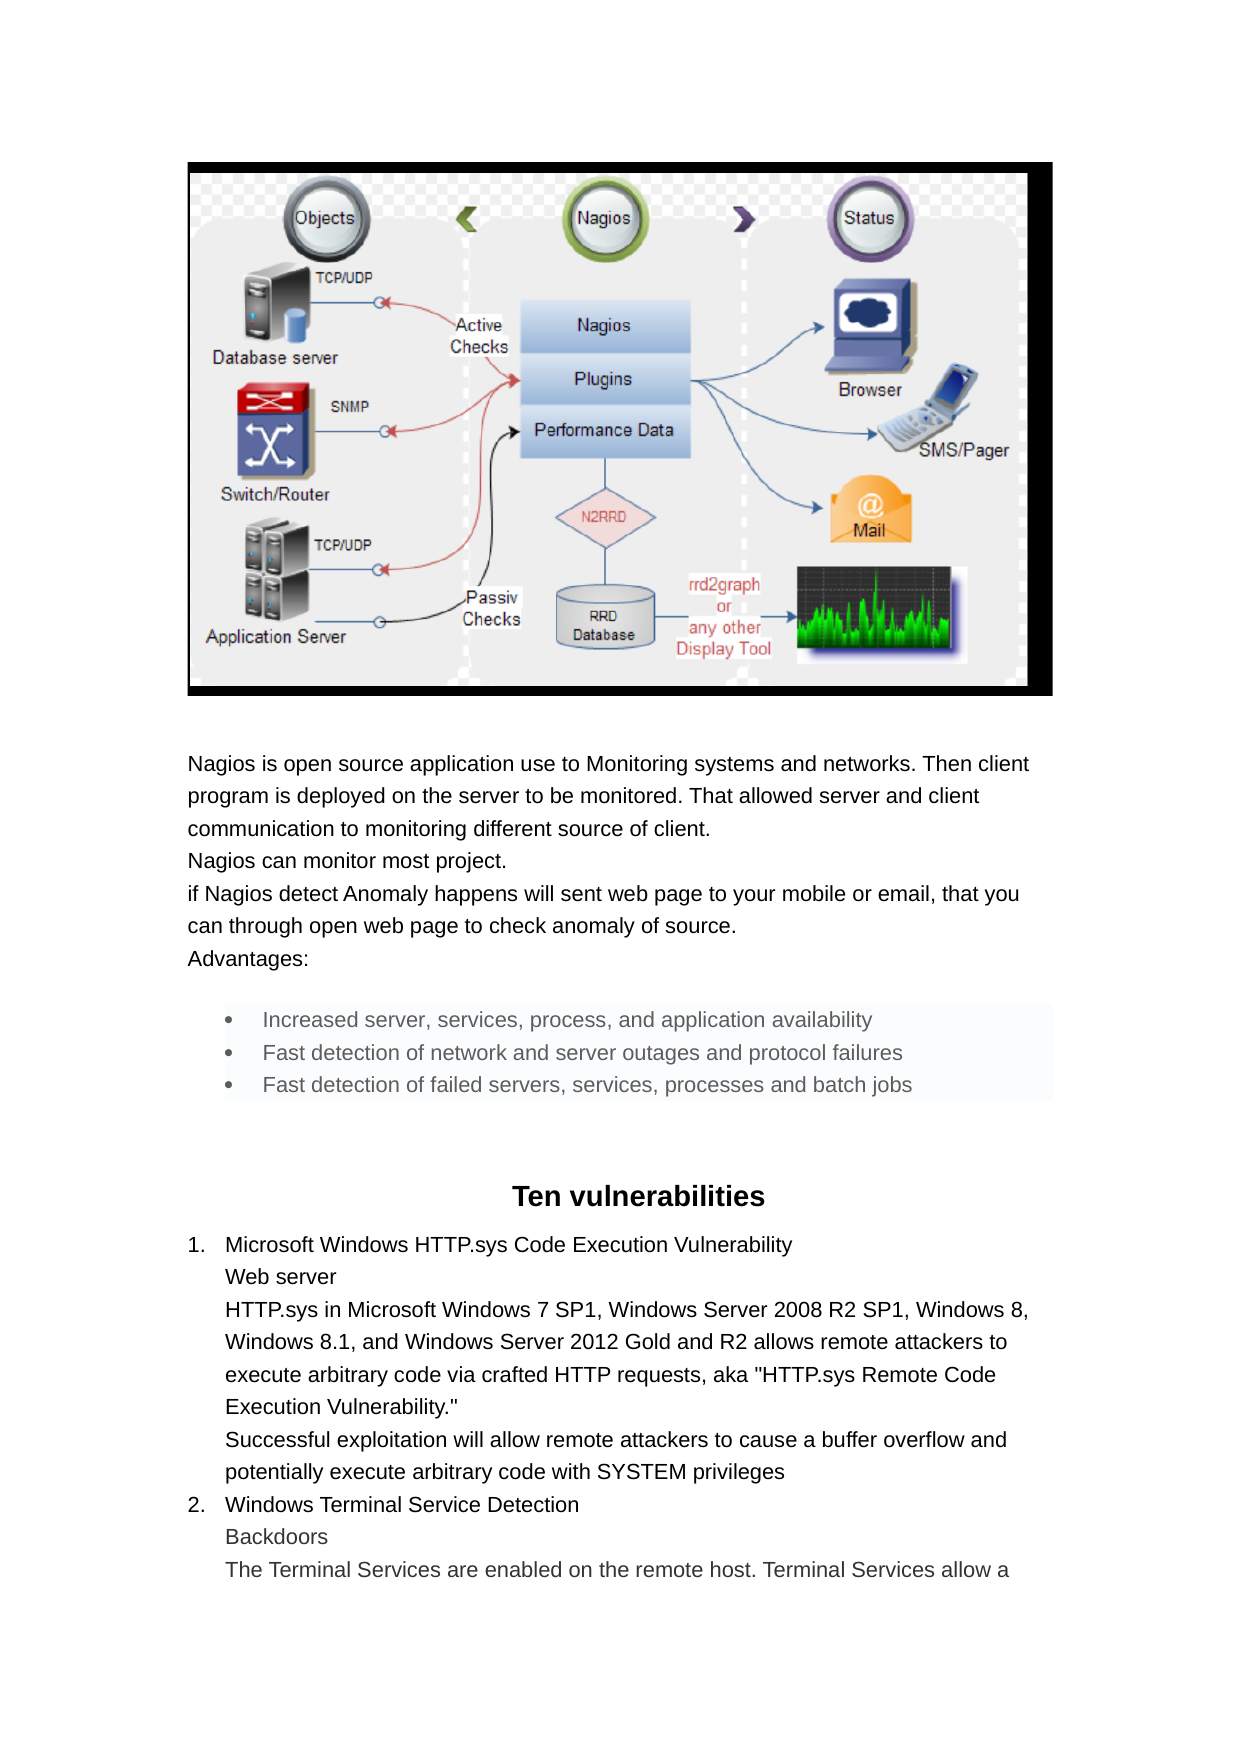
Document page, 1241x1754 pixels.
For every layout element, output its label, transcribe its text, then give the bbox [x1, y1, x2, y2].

list Fast detection of network and server outages and protocol failures [225, 1036, 1053, 1069]
list Backdoors [225, 1520, 1053, 1553]
list Increased server, services, process, and application availability [225, 1004, 1053, 1036]
text Advantages: [187, 942, 1053, 974]
list Windows Terminal Service Detection [187, 1488, 1053, 1520]
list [225, 1553, 1053, 1585]
list Fast detection of failed servers, services, processes and batch jobs [225, 1069, 1053, 1101]
list HTTP.sys in Microsoft Windows 7 SP1, Windows Server 2008 R2 SP1, Windows 8, Windows 8.1, and Windows Server 2012 Gold and R2 allows remote attackers to execute arbitrary code via crafted HTTP requests, aka "HTTP.sys Remote Code Execution Vulnerability." [225, 1293, 1053, 1423]
list Microsoft Windows HTTP.sys Code Execution Vulnerability [187, 1228, 1053, 1260]
picture [187, 162, 1053, 696]
list Successful exploitation will allow remote attackers to cause a buffer overflow and potentially execute arbitrary code with SYSTEM privileges [225, 1423, 1053, 1488]
text Nagios can monitor most project. [187, 844, 1053, 877]
text if Nagios detect Anomaly happens will sent web page to your mobile or email, that you can through open web page to check anomaly of source. [187, 877, 1053, 942]
text Nagios is open source application use to Monitoring systems and networks. Then client program is deployed on the server to be monitored. That allowed server and client communication to monitoring different source of client. [187, 747, 1053, 844]
list Ten vulnerabilities [225, 1163, 1053, 1228]
list Web server [225, 1260, 1053, 1293]
